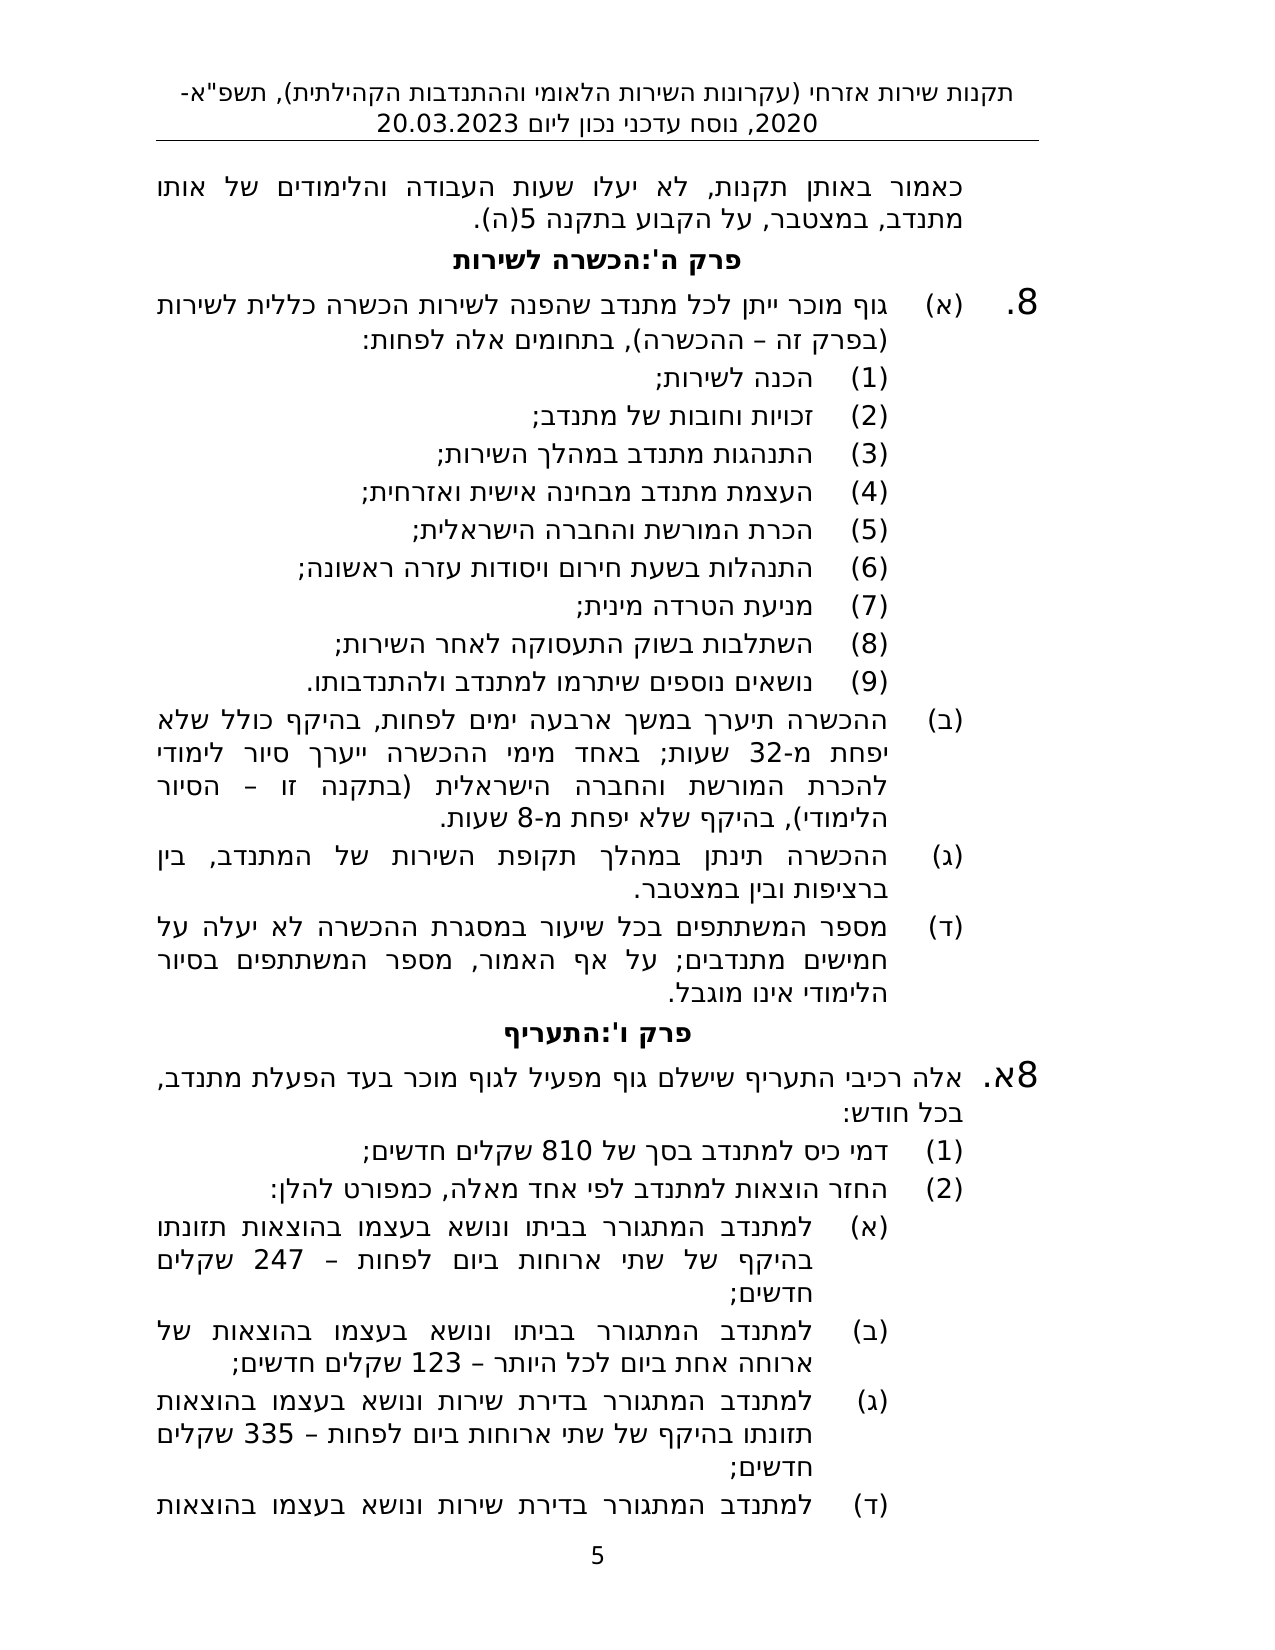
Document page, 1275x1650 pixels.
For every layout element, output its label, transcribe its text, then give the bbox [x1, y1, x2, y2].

text (9) נושאים נוספים שיתרמו למתנדב ולהתנדבותו. [156, 715, 889, 746]
text (ב) למתנדב המתגורר בביתו ונושא בעצמו בהוצאות של ארוחה אחת ביום לכל היותר – 123 שקלים חדשים; [156, 1363, 889, 1428]
text פרק ו':התעריף [156, 1066, 1039, 1097]
text (2) זכויות וחובות של מתנדב; [156, 448, 889, 480]
text (1) דמי כיס למתנדב בסך של 810 שקלים חדשים; [156, 1184, 964, 1215]
text (6) התנהלות בשעת חירום ויסודות עזרה ראשונה; [156, 601, 889, 632]
text (א) למתנדב המתגורר בביתו ונושא בעצמו בהוצאות תזונתו בהיקף של שתי ארוחות ביום לפחות – 247 שקלים חדשים; [156, 1260, 889, 1357]
text (3) התנהגות מתנדב במהלך השירות; [156, 487, 889, 518]
text 8. (א) גוף מוכר ייתן לכל מתנדב שהפנה לשירות הכשרה כללית לשירות (בפרק זה – ההכשרה), בתחומים אלה לפחות: [156, 330, 1039, 404]
text (4) העצמת מתנדב מבחינה אישית ואזרחית; [156, 524, 889, 556]
text פרק ה':הכשרה לשירות [156, 292, 1039, 324]
text (2) החזר הוצאות למתנדב לפי אחד מאלה, כמפורט להלן: [156, 1222, 964, 1253]
text (ב) ההכשרה תיערך במשך ארבעה ימים לפחות, בהיקף כולל שלא יפחת מ-32 שעות; באחד מימי ההכשרה ייערך סיור לימודי להכרת המורשת והחברה הישראלית (בתקנה זו – הסיור הלימודי), בהיקף שלא יפחת מ-8 שעות. [156, 753, 964, 883]
text (ג) למתנדב המתגורר בדירת שירות ונושא בעצמו בהוצאות תזונתו בהיקף של שתי ארוחות ביום לפחות – 335 שקלים חדשים; [156, 1434, 889, 1531]
text 8א. אלה רכיבי התעריף שישלם גוף מפעיל לגוף מוכר בעד הפעלת מתנדב, בכל חודש: [156, 1103, 1039, 1177]
text (8) השתלבות בשוק התעסוקה לאחר השירות; [156, 677, 889, 708]
text (ג) ההכשרה תינתן במהלך תקופת השירות של המתנדב, בין ברציפות ובין במצטבר. [156, 889, 964, 953]
text (7) מניעת הטרדה מינית; [156, 639, 889, 670]
text 7. על אף האמור בתקנות 5 ו-6, בחר המתנדב לשלב עבודה ולימודים כאמור באותן תקנות, לא יעלו שעות העבודה והלימודים של אותו מתנדב, במצטבר, על הקבוע בתקנה 5(ה). [156, 177, 1039, 284]
text (5) הכרת המורשת והחברה הישראלית; [156, 563, 889, 594]
text (ד) מספר המשתתפים בכל שיעור במסגרת ההכשרה לא יעלה על חמישים מתנדבים; על אף האמור, מספר המשתתפים בסיור הלימודי אינו מוגבל. [156, 960, 964, 1057]
text (1) הכנה לשירות; [156, 411, 889, 442]
